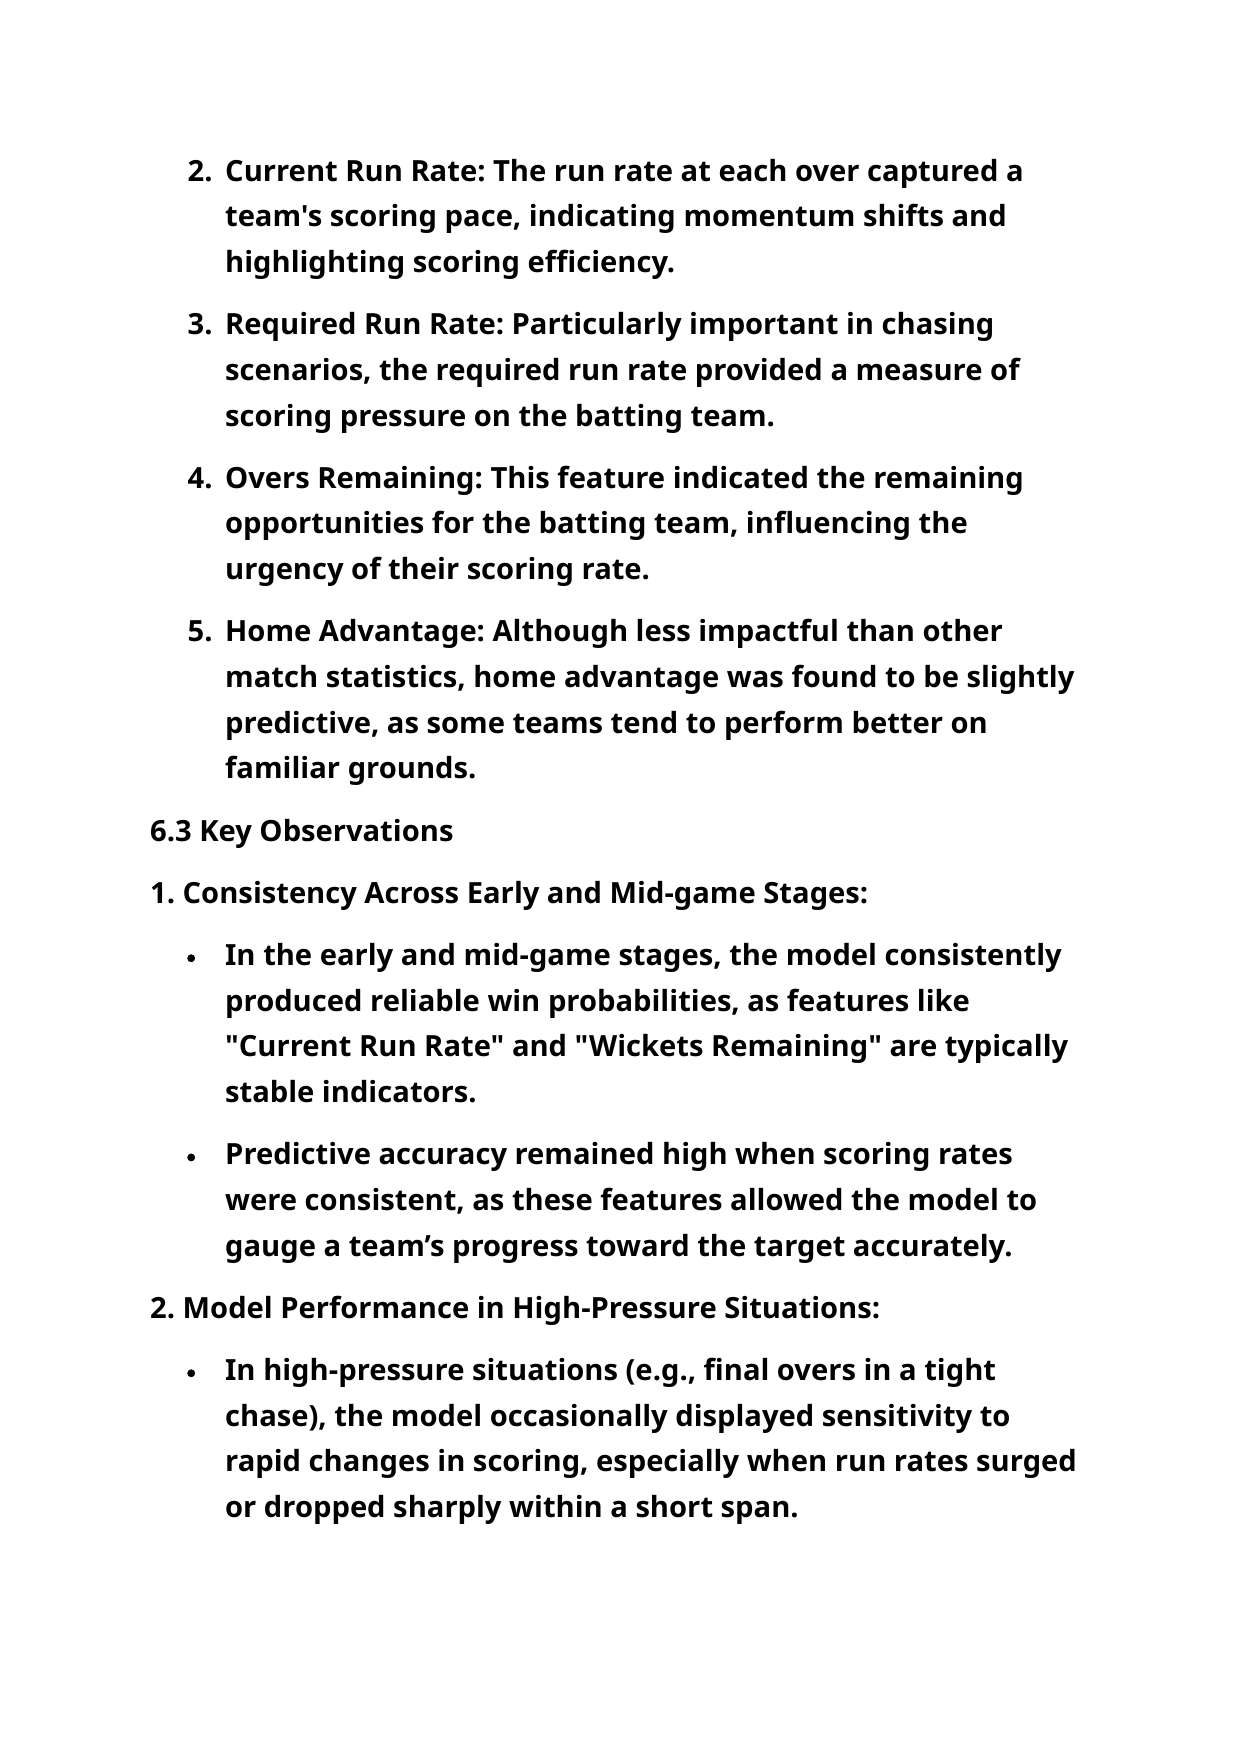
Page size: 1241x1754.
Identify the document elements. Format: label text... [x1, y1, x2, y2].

list Overs Remaining: This feature indicated the remaining opportunities for the batting team, influencing the urgency of their scoring rate. [187, 457, 1090, 588]
list Required Run Rate: Particularly important in chasing scenarios, the required run rate provided a measure of scoring pressure on the batting team. [187, 303, 1090, 434]
list Current Run Rate: The run rate at each over captured a team's scoring pace, indicating momentum shifts and highlighting scoring efficiency. [187, 150, 1090, 281]
list Predictive accuracy remained high when scoring rates were consistent, as these features allowed the model to gauge a team’s progress toward the target accurately. [187, 1133, 1090, 1264]
text 1. Consistency Across Early and Mid-game Stages: [150, 872, 1090, 912]
text 6.3 Key Observations [150, 810, 1090, 849]
text 2. Model Performance in High-Pressure Situations: [150, 1287, 1090, 1327]
list Home Advantage: Although less impactful than other match statistics, home advantage was found to be slightly predictive, as some teams tend to perform better on familiar grounds. [187, 611, 1090, 787]
list In high-pressure situations (e.g., final overs in a tight chase), the model occasionally displayed sensitivity to rapid changes in scoring, especially when run rates surged or dropped sharply within a short span. [187, 1349, 1090, 1526]
list In the early and mid-game stages, the model consistently produced reliable win probabilities, as features like "Current Run Rate" and "Wickets Remaining" are typically stable indicators. [187, 934, 1090, 1111]
